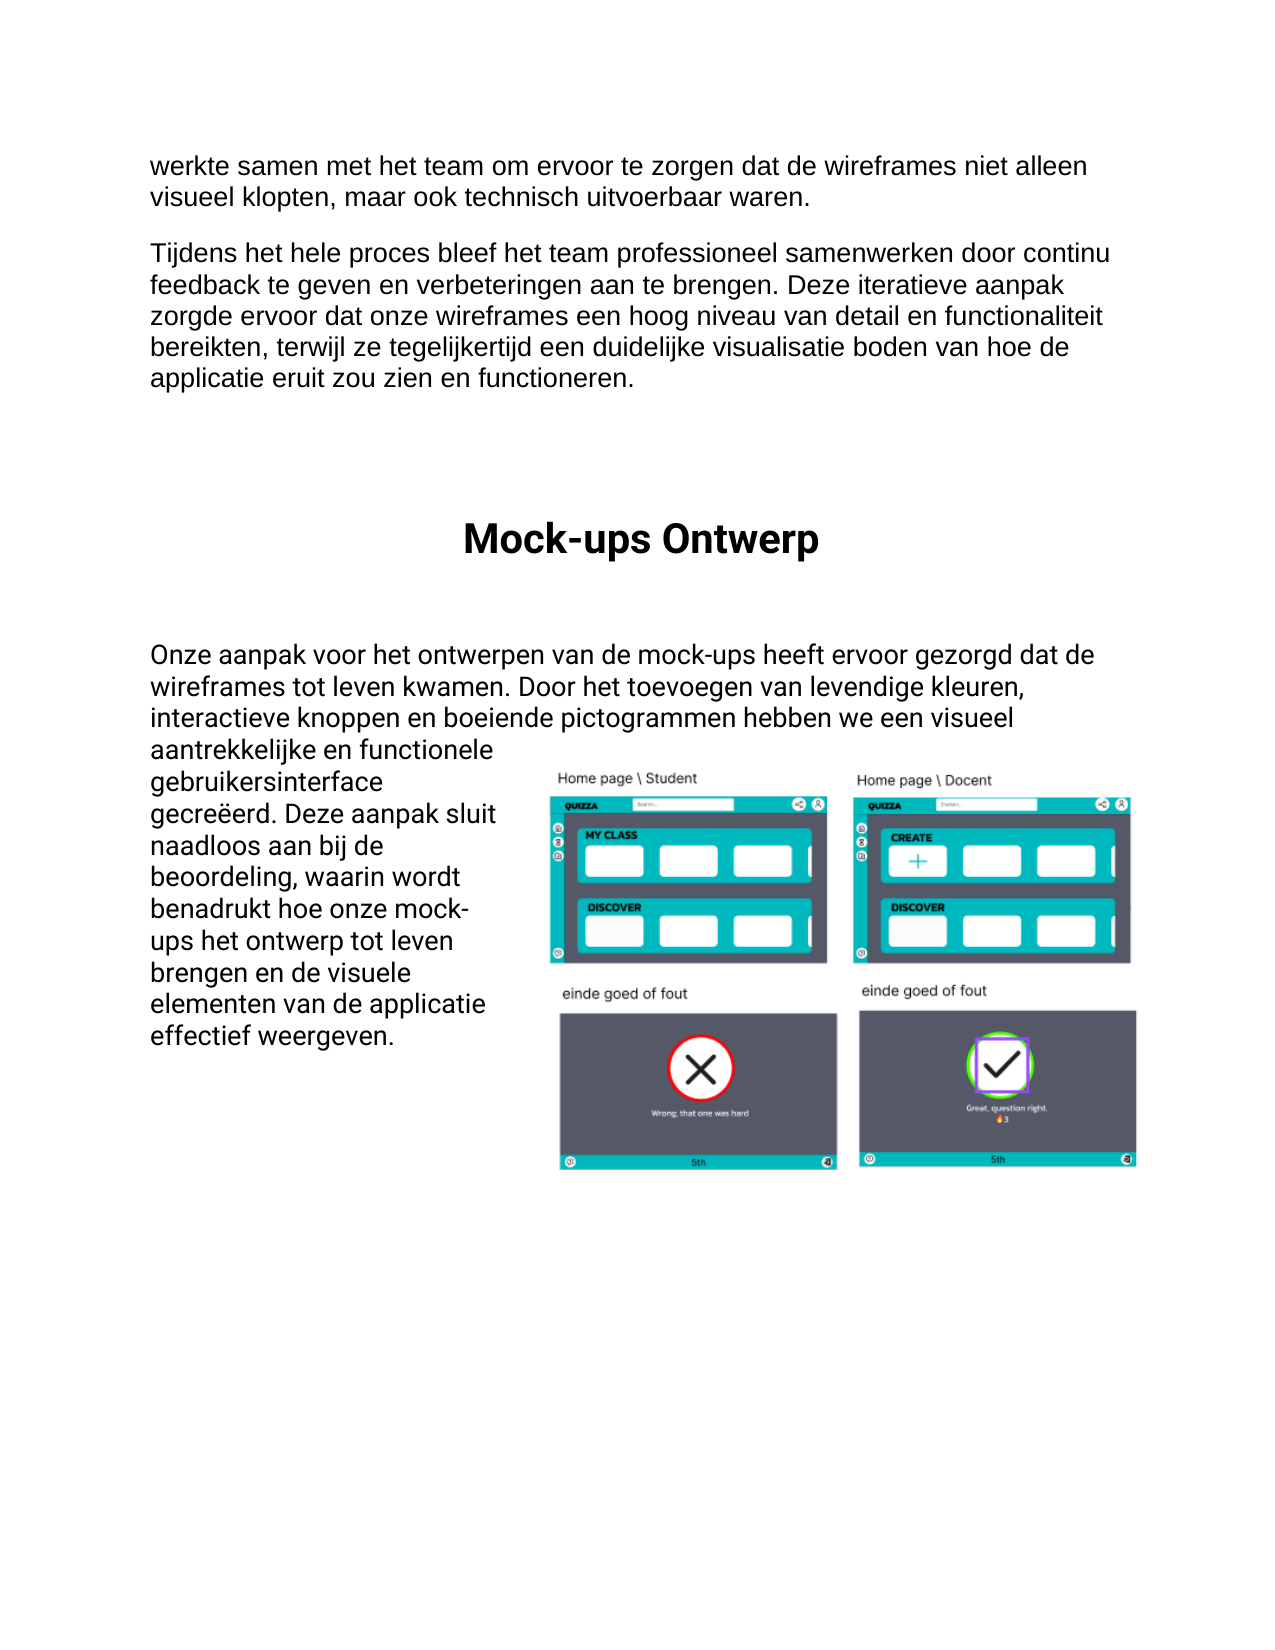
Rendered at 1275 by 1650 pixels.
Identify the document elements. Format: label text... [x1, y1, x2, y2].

text Tijdens het hele proces bleef het team professioneel samenwerken door continu feedback te geven en verbeteringen aan te brengen. Deze iteratieve aanpak zorgde ervoor dat onze wireframes een hoog niveau van detail en functionaliteit bereikten, terwijl ze tegelijkertijd een duidelijke visualisatie boden van hoe de applicatie eruit zou zien en functioneren. [150, 237, 1125, 394]
picture [525, 762, 1141, 1196]
text Onze aanpak voor het ontwerpen van de mock-ups heeft ervoor gezorgd dat de wireframes tot leven kwamen. Door het toevoegen van levendige kleuren, interactieve knoppen en boeiende pictogrammen hebben we een visueel aantrekkelijke en functionele gebruikersinterface gecreëerd. Deze aanpak sluit naadloos aan bij de beoordeling, waarin wordt benadrukt hoe onze mock-ups het ontwerp tot leven brengen en de visuele elementen van de applicatie effectief weergeven. [150, 639, 1125, 1052]
text Mock-ups Ontwerp [150, 514, 1125, 563]
